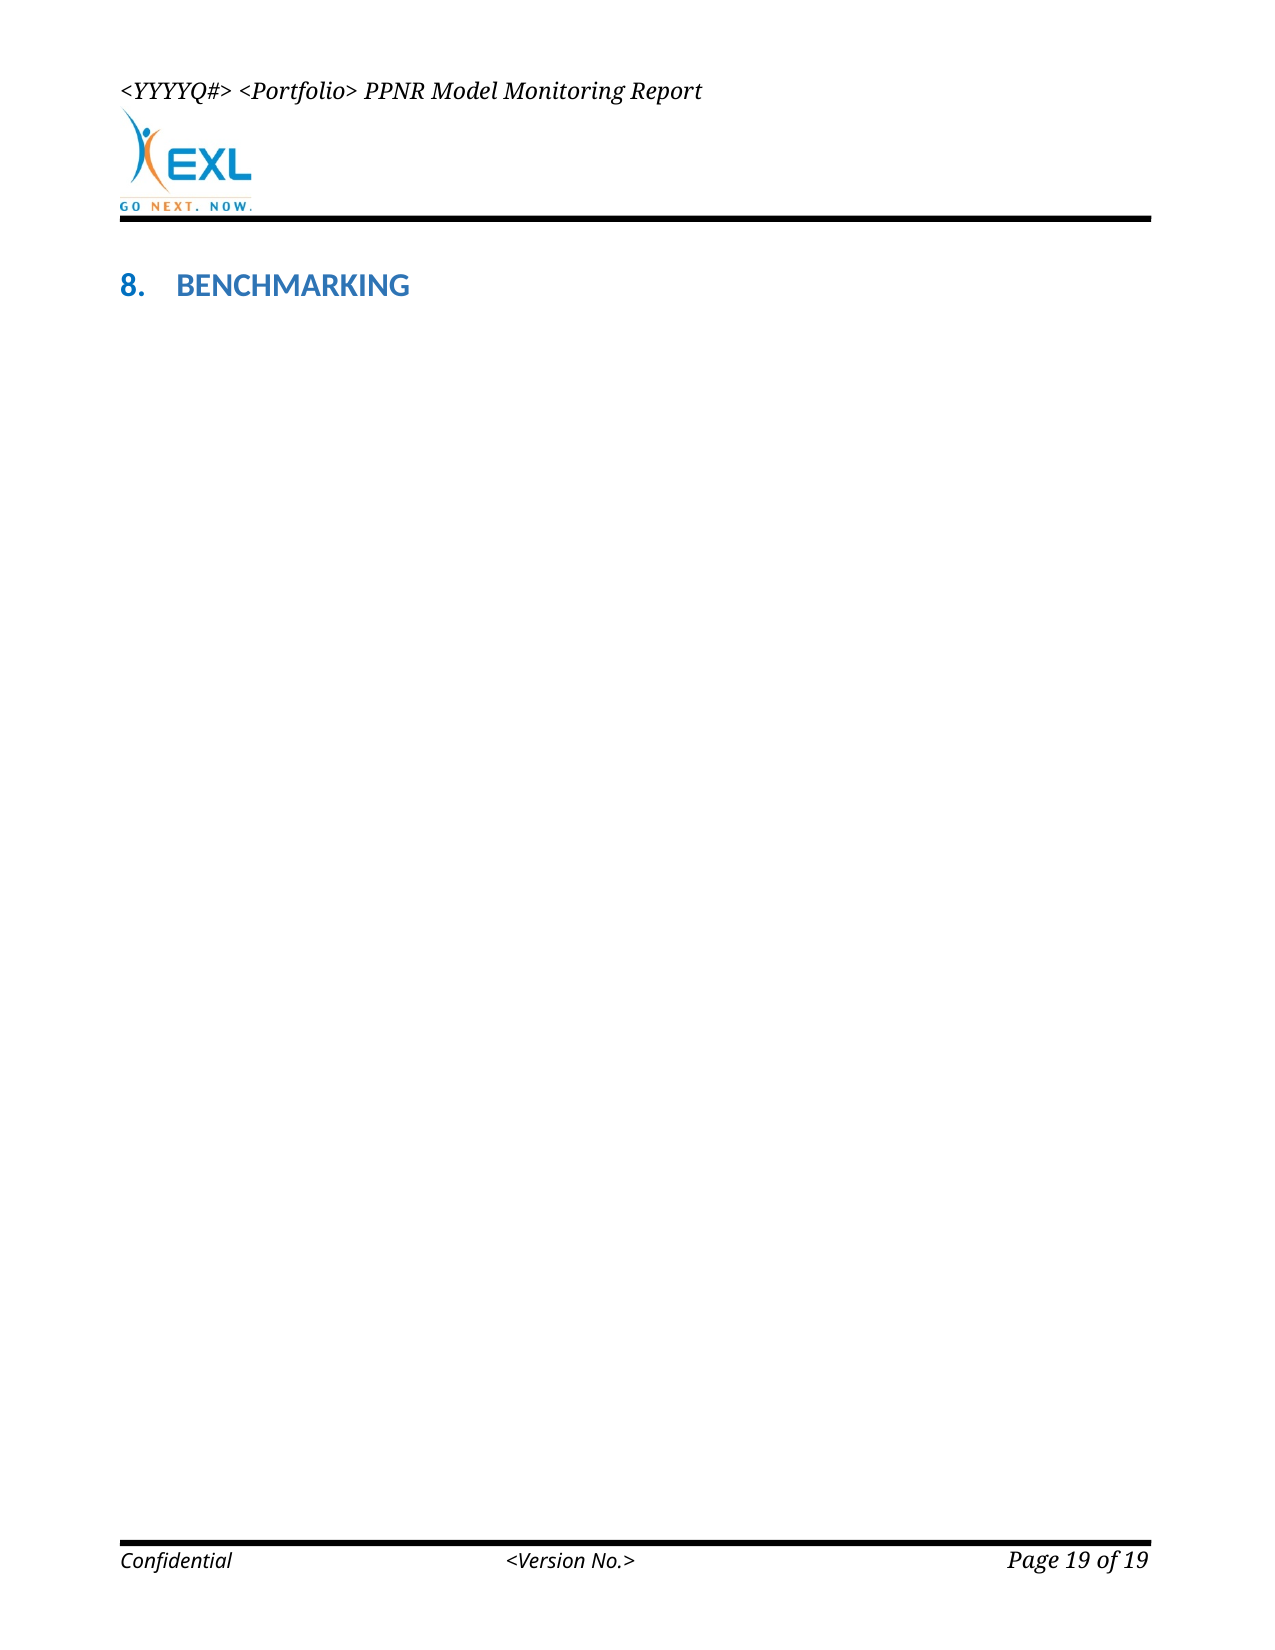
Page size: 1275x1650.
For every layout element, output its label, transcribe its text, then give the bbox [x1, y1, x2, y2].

picture [120, 106, 252, 211]
subtitle BENCHMARKING [120, 264, 1155, 305]
